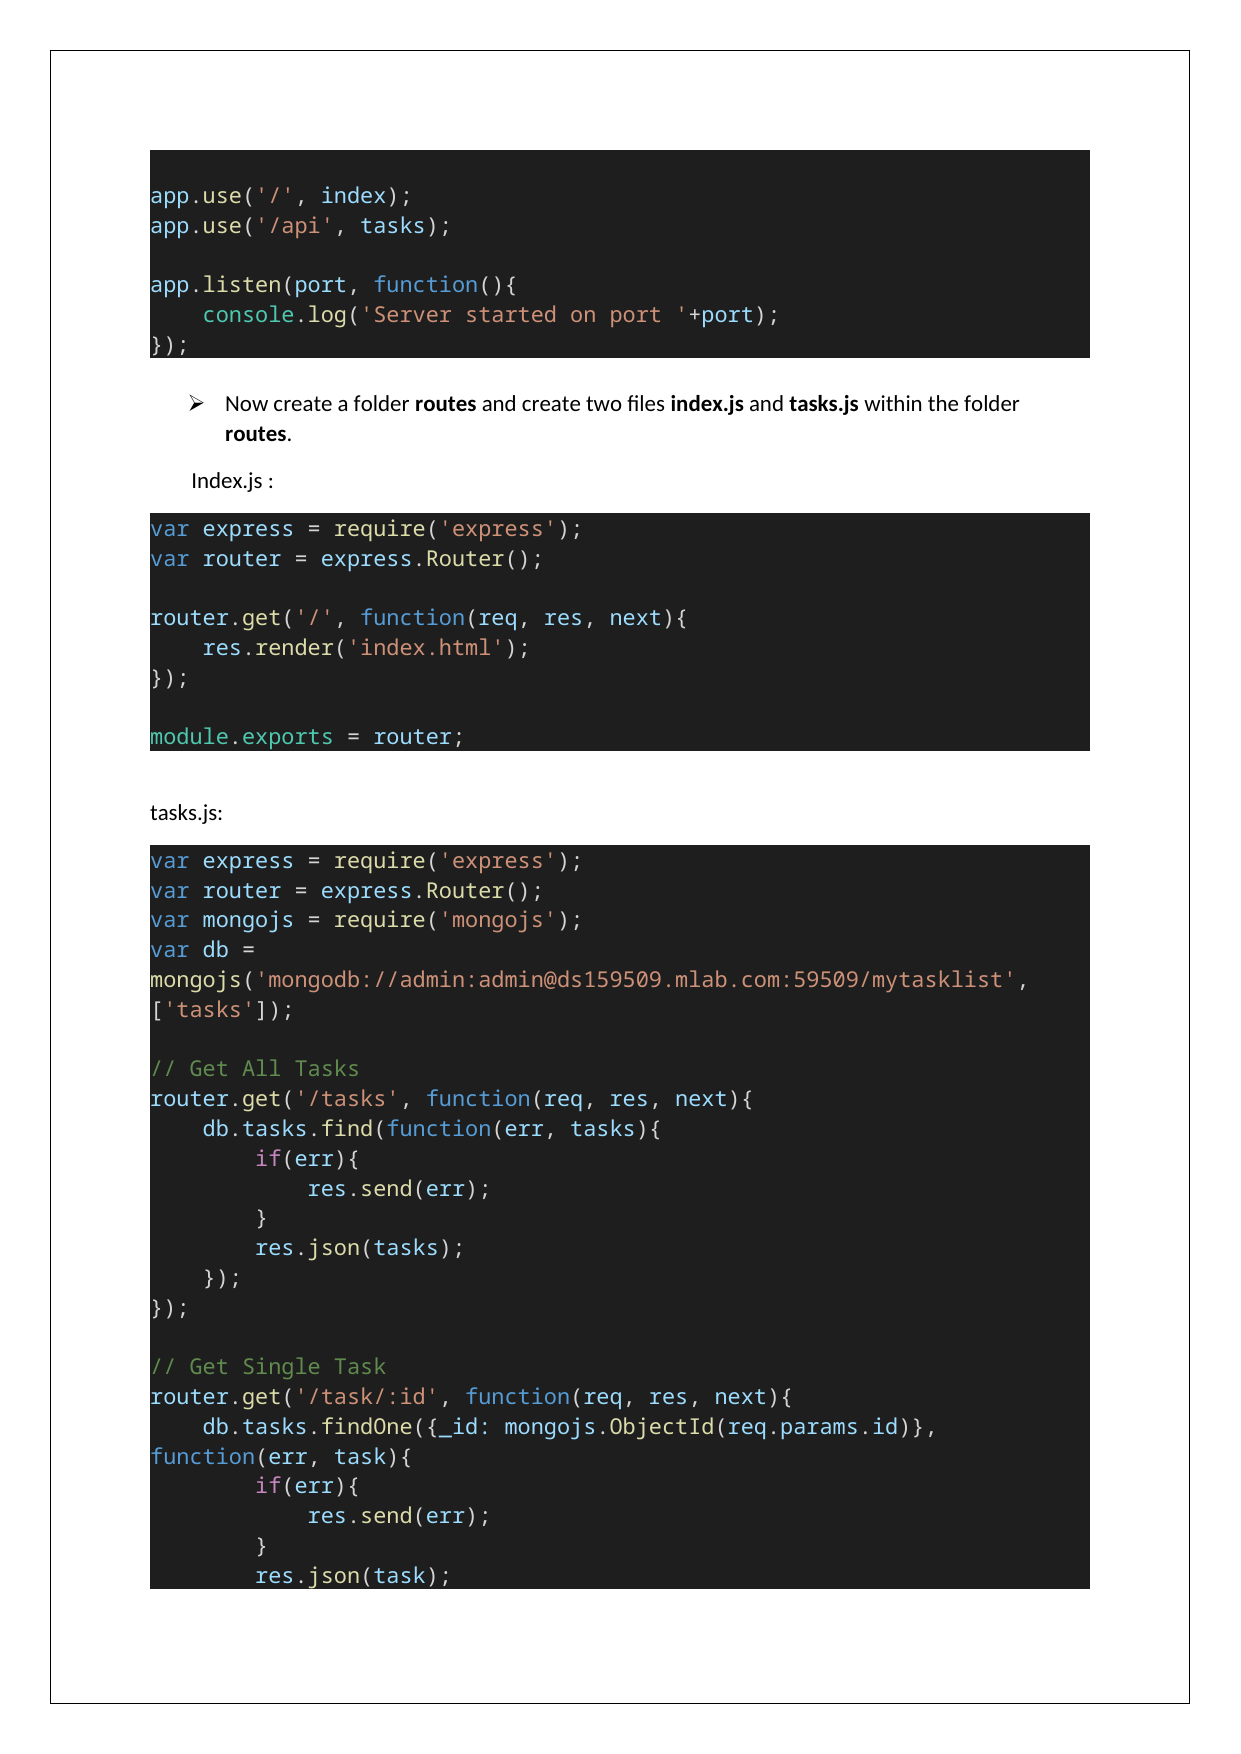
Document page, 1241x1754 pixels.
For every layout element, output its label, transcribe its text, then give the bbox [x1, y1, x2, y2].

text res.send(err); [150, 1500, 1090, 1530]
text router.get('/tasks', function(req, res, next){ [150, 1083, 1090, 1113]
text } [150, 1530, 1090, 1560]
text }); [150, 1292, 1090, 1321]
text var db = mongojs('mongodb://admin:admin@ds159509.mlab.com:59509/mytasklist', ['tasks']); [150, 934, 1090, 1023]
text }); [150, 1262, 1090, 1292]
text router.get('/', function(req, res, next){ [150, 602, 1090, 632]
text res.send(err); [150, 1172, 1090, 1202]
list Now create a folder routes and create two files index.js and tasks.js within the folder routes. [187, 389, 1090, 447]
text var express = require('express'); [150, 513, 1090, 542]
text db.tasks.findOne({_id: mongojs.ObjectId(req.params.id)}, function(err, task){ [150, 1411, 1090, 1470]
text db.tasks.find(function(err, tasks){ [150, 1113, 1090, 1143]
text var express = require('express'); [150, 845, 1090, 874]
text module.exports = router; [150, 721, 1090, 751]
text var mongojs = require('mongojs'); [150, 904, 1090, 934]
text res.json(tasks); [150, 1232, 1090, 1262]
text app.use('/', index); [150, 180, 1090, 209]
text // Get All Tasks [150, 1053, 1090, 1083]
text } [150, 1202, 1090, 1232]
text app.listen(port, function(){ [150, 269, 1090, 299]
text // Get Single Task [150, 1351, 1090, 1381]
text var router = express.Router(); [150, 874, 1090, 904]
text if(err){ [150, 1143, 1090, 1172]
text console.log('Server started on port '+port); [150, 299, 1090, 329]
text res.json(task); [150, 1560, 1090, 1589]
text res.render('index.html'); [150, 632, 1090, 662]
text Index.js : [150, 466, 1090, 494]
text }); [150, 329, 1090, 358]
text var router = express.Router(); [150, 542, 1090, 572]
text tasks.js: [150, 798, 1090, 826]
text router.get('/task/:id', function(req, res, next){ [150, 1381, 1090, 1411]
text }); [150, 662, 1090, 691]
text if(err){ [150, 1470, 1090, 1500]
text app.use('/api', tasks); [150, 209, 1090, 239]
